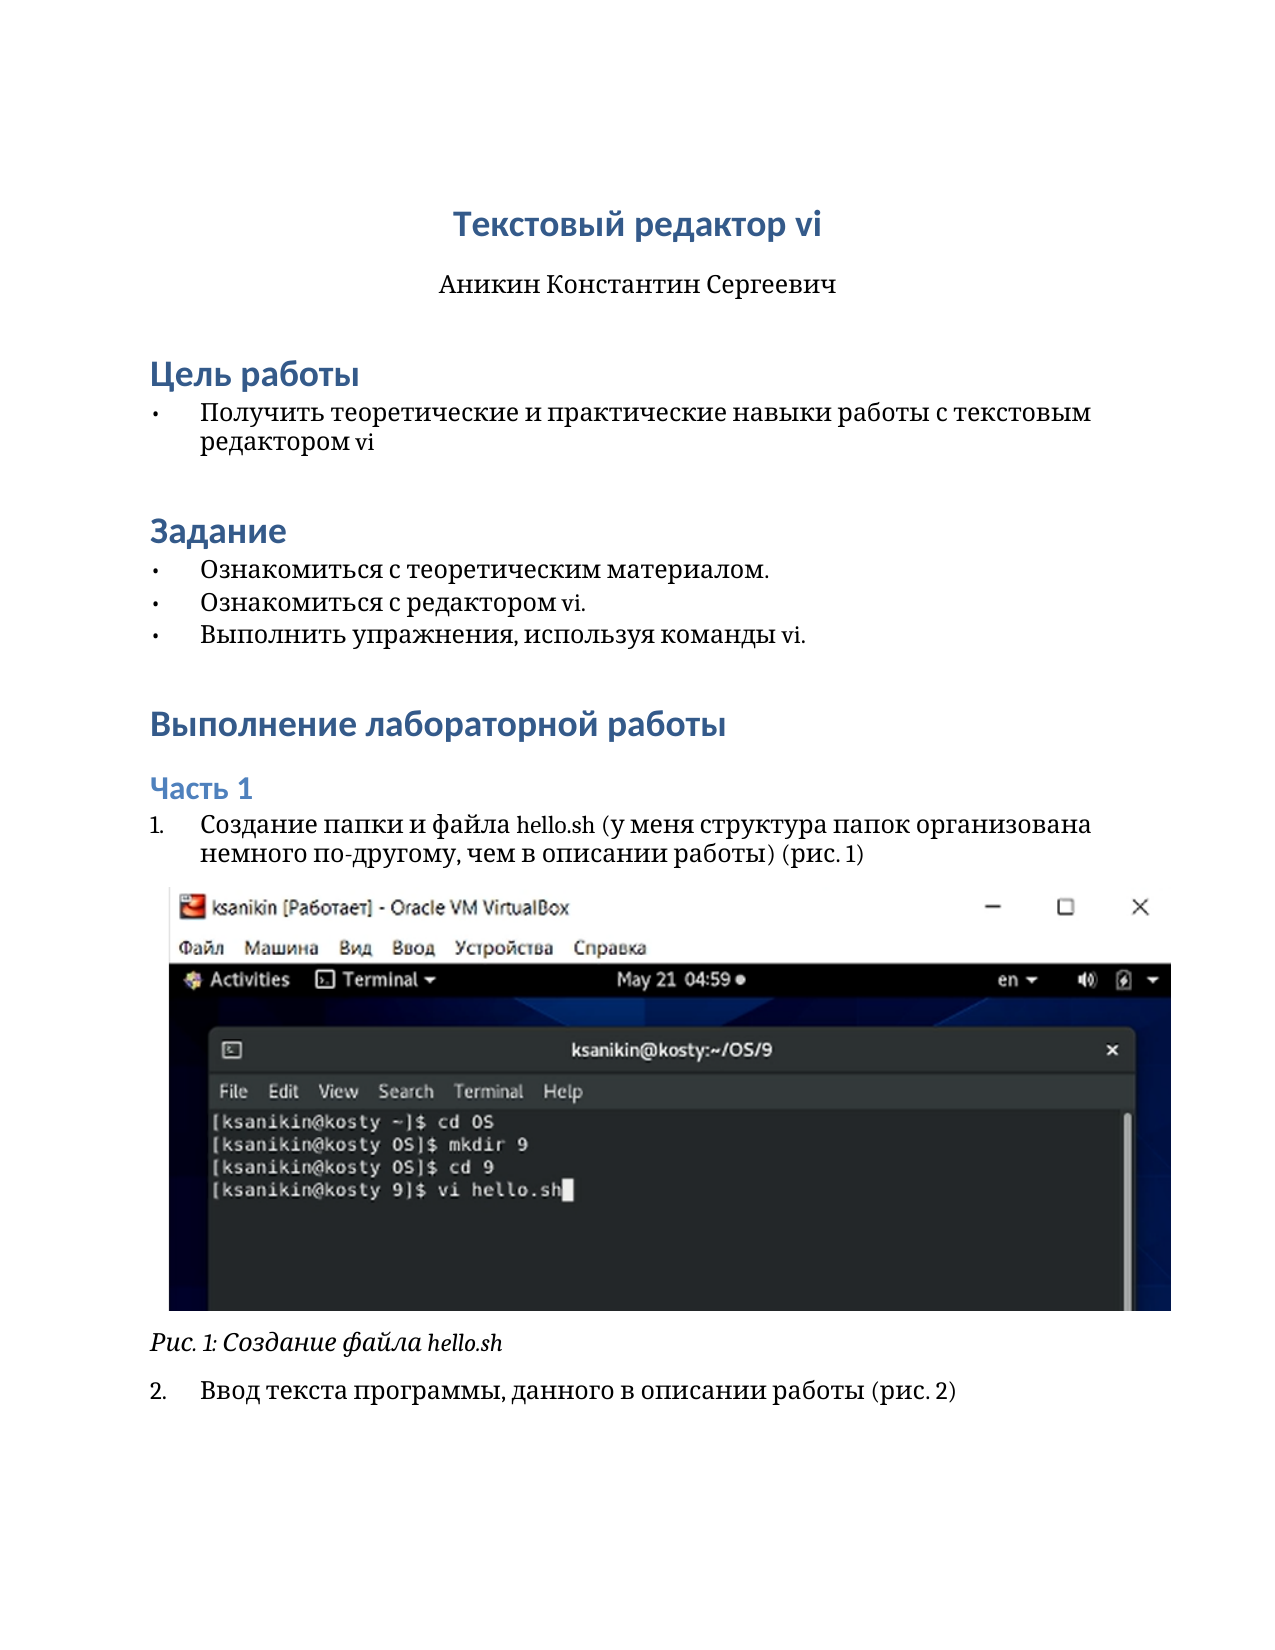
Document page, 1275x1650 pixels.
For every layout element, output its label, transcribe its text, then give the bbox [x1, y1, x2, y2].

text Аникин Константин Сергеевич [150, 271, 1125, 299]
subtitle Выполнение лабораторной работы [150, 700, 1125, 746]
list Ввод текста программы, данного в описании работы (рис. 2) [150, 1377, 1125, 1405]
subtitle Цель работы [150, 349, 1125, 395]
subtitle Задание [150, 507, 1125, 552]
text Рис. 1: Создание файла hello.sh [150, 1329, 1125, 1358]
list Выполнить упражнения, используя команды vi. [150, 621, 1125, 650]
list Получить теоретические и практические навыки работы с текстовым редактором vi [150, 399, 1125, 457]
list Создание папки и файла hello.sh (у меня структура папок организована немного по-другому, чем в описании работы) (рис. 1) [150, 811, 1125, 869]
subtitle Часть 1 [150, 767, 1125, 807]
title Текстовый редактор vi [150, 200, 1125, 246]
list Ознакомиться с редактором vi. [150, 589, 1125, 617]
picture [168, 887, 1171, 1311]
list Ознакомиться с теоретическим материалом. [150, 556, 1125, 585]
